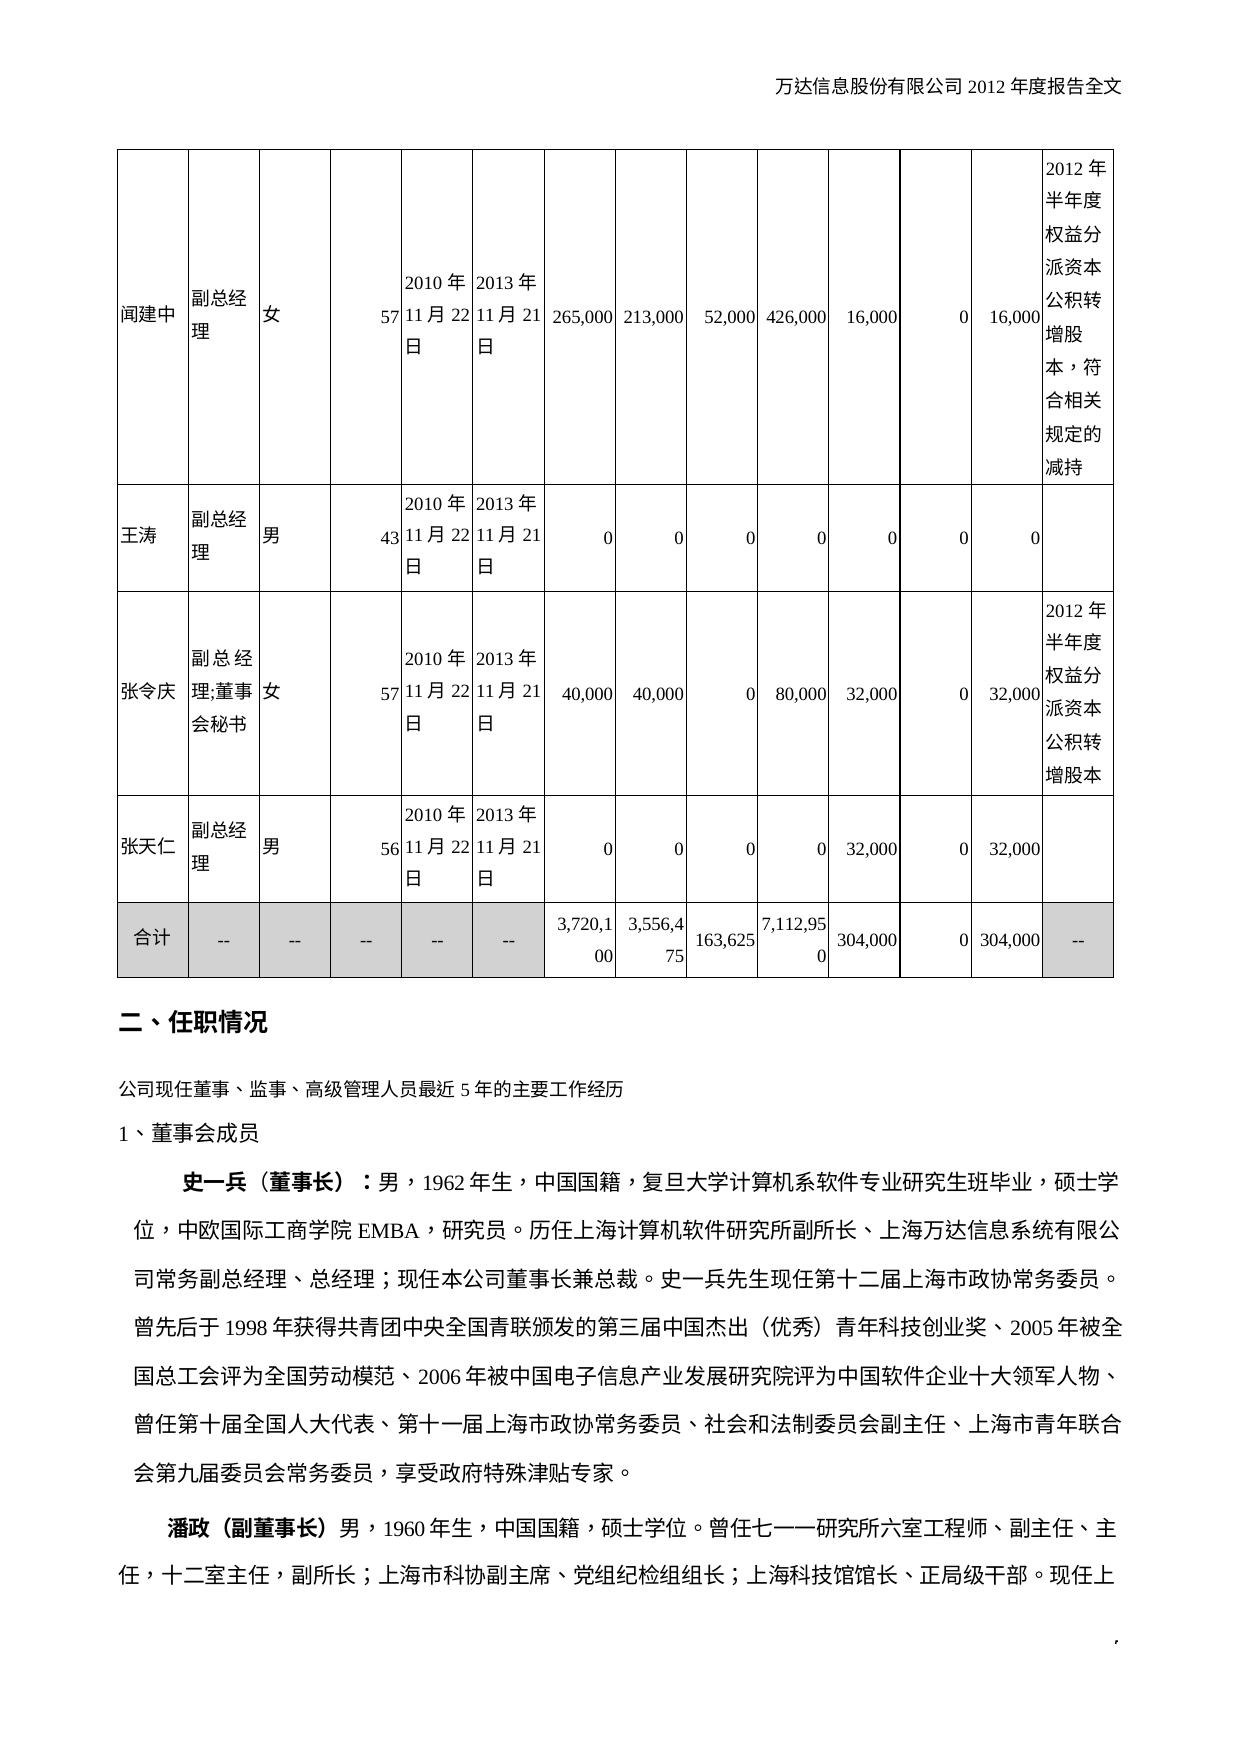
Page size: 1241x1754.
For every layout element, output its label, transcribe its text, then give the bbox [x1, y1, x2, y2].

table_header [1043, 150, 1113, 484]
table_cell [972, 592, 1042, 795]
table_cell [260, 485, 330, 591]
text 公司现任董事、监事、高级管理人员最近 5 年的主要工作经历 [118, 1076, 1138, 1102]
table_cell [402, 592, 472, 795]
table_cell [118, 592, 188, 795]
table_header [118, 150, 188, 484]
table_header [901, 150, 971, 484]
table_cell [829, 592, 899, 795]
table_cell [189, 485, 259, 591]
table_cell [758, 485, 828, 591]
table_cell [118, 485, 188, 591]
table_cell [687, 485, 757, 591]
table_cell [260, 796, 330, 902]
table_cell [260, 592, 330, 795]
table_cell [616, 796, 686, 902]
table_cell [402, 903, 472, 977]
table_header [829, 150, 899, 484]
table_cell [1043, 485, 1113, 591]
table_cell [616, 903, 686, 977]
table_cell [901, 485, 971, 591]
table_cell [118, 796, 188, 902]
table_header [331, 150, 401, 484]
text 潘政（副董事长）男，1960年生，中国国籍，硕士学位。曾任七一一研究所六室工程师、副主任、主 任，十二室主任，副所长；上海市科协副主席、党组纪检组组长；上海科技馆馆长、正局级干部。现任上 [118, 1512, 1138, 1590]
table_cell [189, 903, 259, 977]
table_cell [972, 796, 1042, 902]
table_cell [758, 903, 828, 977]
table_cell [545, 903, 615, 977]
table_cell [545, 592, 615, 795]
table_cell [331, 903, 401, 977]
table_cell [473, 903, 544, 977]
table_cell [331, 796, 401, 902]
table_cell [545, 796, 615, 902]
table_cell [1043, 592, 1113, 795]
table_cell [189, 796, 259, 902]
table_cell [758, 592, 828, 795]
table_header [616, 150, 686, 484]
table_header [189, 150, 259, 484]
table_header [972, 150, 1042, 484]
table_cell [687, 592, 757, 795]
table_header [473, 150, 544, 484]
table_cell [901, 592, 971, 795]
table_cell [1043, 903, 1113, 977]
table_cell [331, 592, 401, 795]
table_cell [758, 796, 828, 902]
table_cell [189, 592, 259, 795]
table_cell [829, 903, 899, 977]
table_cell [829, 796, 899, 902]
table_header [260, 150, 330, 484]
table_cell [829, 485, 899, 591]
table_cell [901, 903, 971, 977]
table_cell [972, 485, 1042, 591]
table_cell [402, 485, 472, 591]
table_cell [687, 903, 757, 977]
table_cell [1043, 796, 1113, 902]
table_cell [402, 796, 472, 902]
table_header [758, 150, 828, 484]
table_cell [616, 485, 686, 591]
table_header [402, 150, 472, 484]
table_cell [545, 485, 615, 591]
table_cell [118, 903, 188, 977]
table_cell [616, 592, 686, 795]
text 史一兵（董事长）：男，1962年生，中国国籍，复旦大学计算机系软件专业研究生班毕业，硕士学 位，中欧国际工商学院EMBA，研究员。历任上海计算机软件研究所副所长、上海万达信息系统有限公 司常务副总经理、总经理；现任本公司董事长兼总裁。史一兵先生现任第十二届上海市政协常务委员。 曾先后于1998年获得共青团中央全国青联颁发的第三届中国杰出（优秀）青年科技创业奖、2005年被全 国总工会评为全国劳动模范、2006年被中国电子信息产业发展研究院评为中国软件企业十大领军人物、 曾任第十届全国人大代表、第十一届上海市政协常务委员、社会和法制委员会副主任、上海市青年联合 会第九届委员会常务委员，享受政府特殊津贴专家。 [133, 1167, 1123, 1488]
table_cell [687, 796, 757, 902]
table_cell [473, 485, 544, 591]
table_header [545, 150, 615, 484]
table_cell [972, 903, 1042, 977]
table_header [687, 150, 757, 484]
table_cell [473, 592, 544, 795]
text 1、董事会成员 [118, 1118, 1138, 1148]
subtitle 二、任职情况 [118, 1005, 1138, 1039]
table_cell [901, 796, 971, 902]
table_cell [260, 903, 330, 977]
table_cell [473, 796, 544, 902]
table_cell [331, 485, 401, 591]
